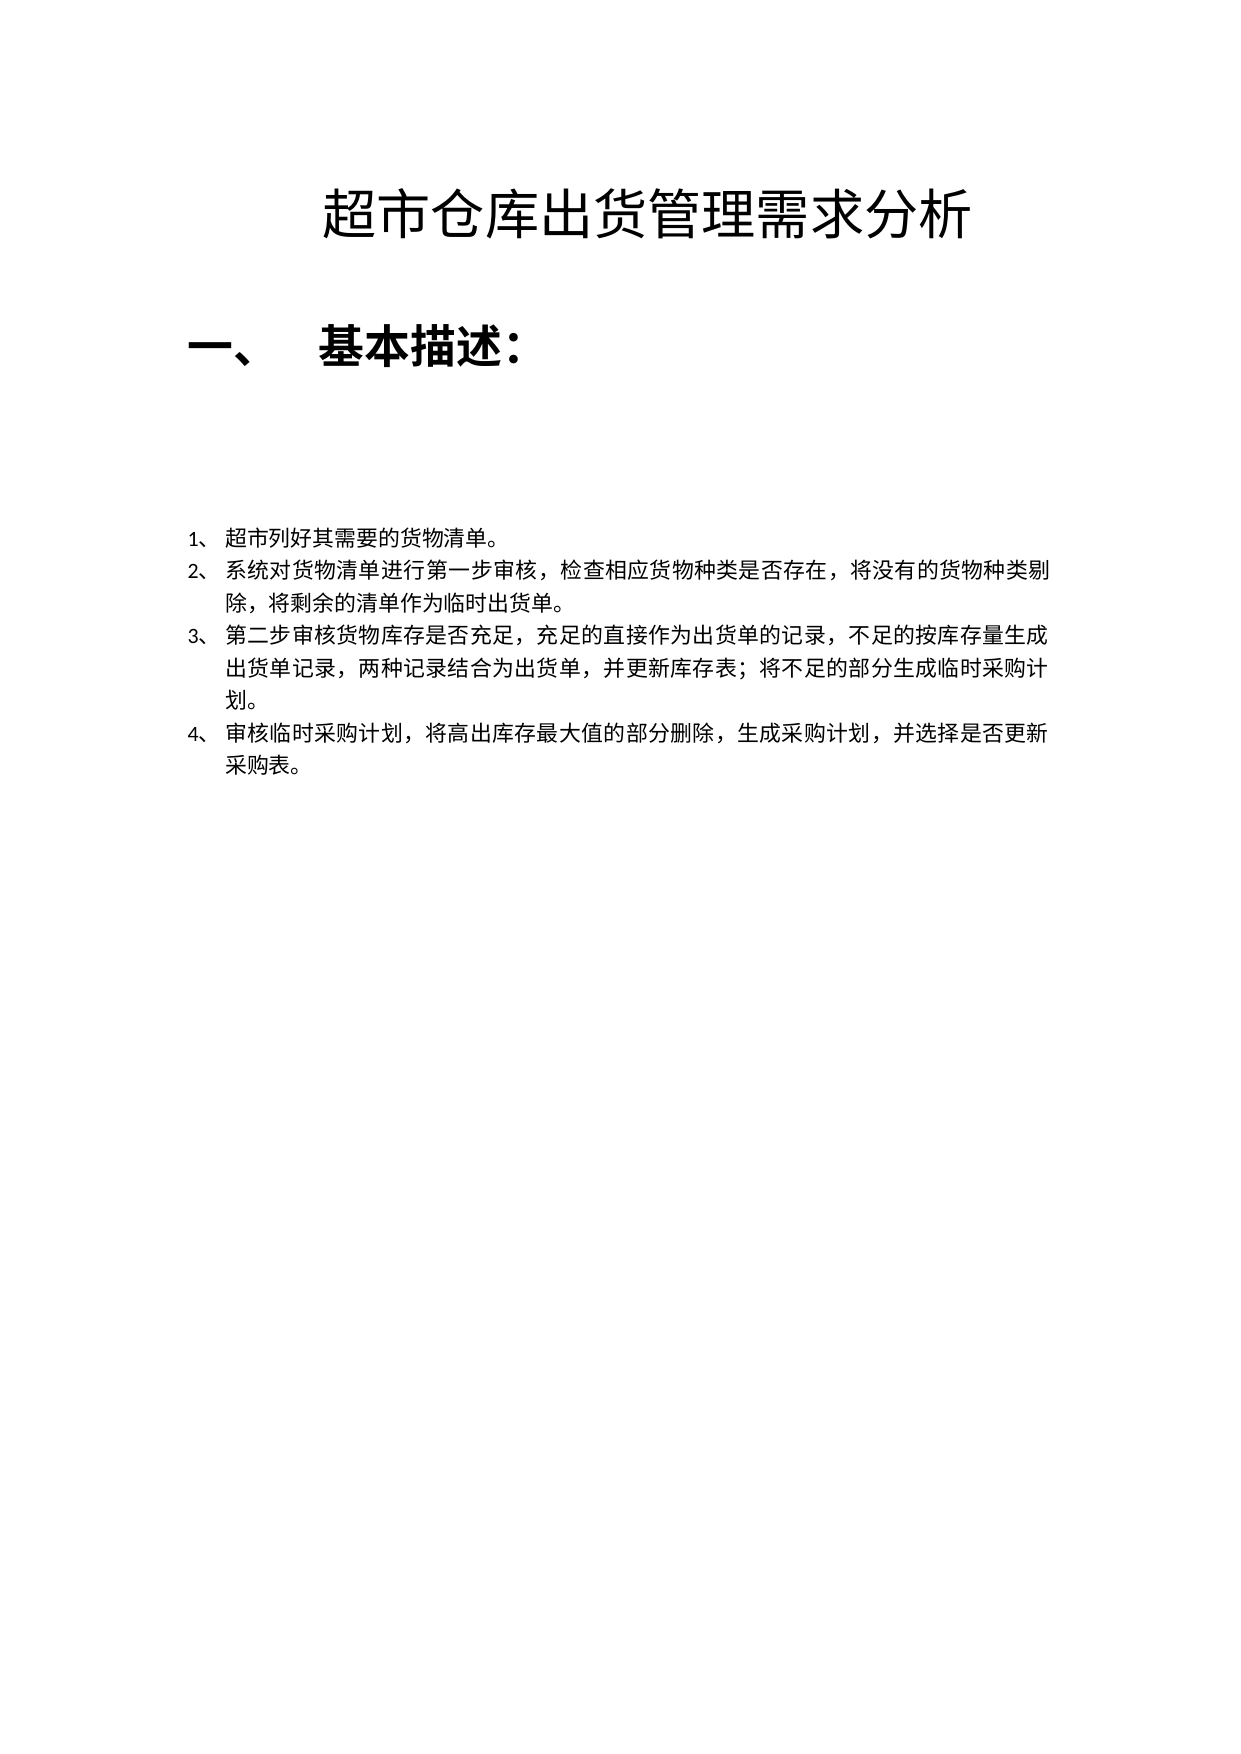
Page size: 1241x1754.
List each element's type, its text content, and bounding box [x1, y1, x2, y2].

list 系统对货物清单进行第一步审核，检查相应货物种类是否存在，将没有的货物种类剔除，将剩余的清单作为临时出货单。 [187, 553, 1053, 618]
list 审核临时采购计划，将高出库存最大值的部分删除，生成采购计划，并选择是否更新采购表。 [187, 715, 1053, 780]
list 超市列好其需要的货物清单。 [187, 520, 1053, 553]
list 第二步审核货物库存是否充足，充足的直接作为出货单的记录，不足的按库存量生成出货单记录，两种记录结合为出货单，并更新库存表；将不足的部分生成临时采购计划。 [187, 618, 1053, 715]
subtitle 基本描述： [187, 295, 1053, 392]
text 超市仓库出货管理需求分析 [187, 162, 1053, 259]
